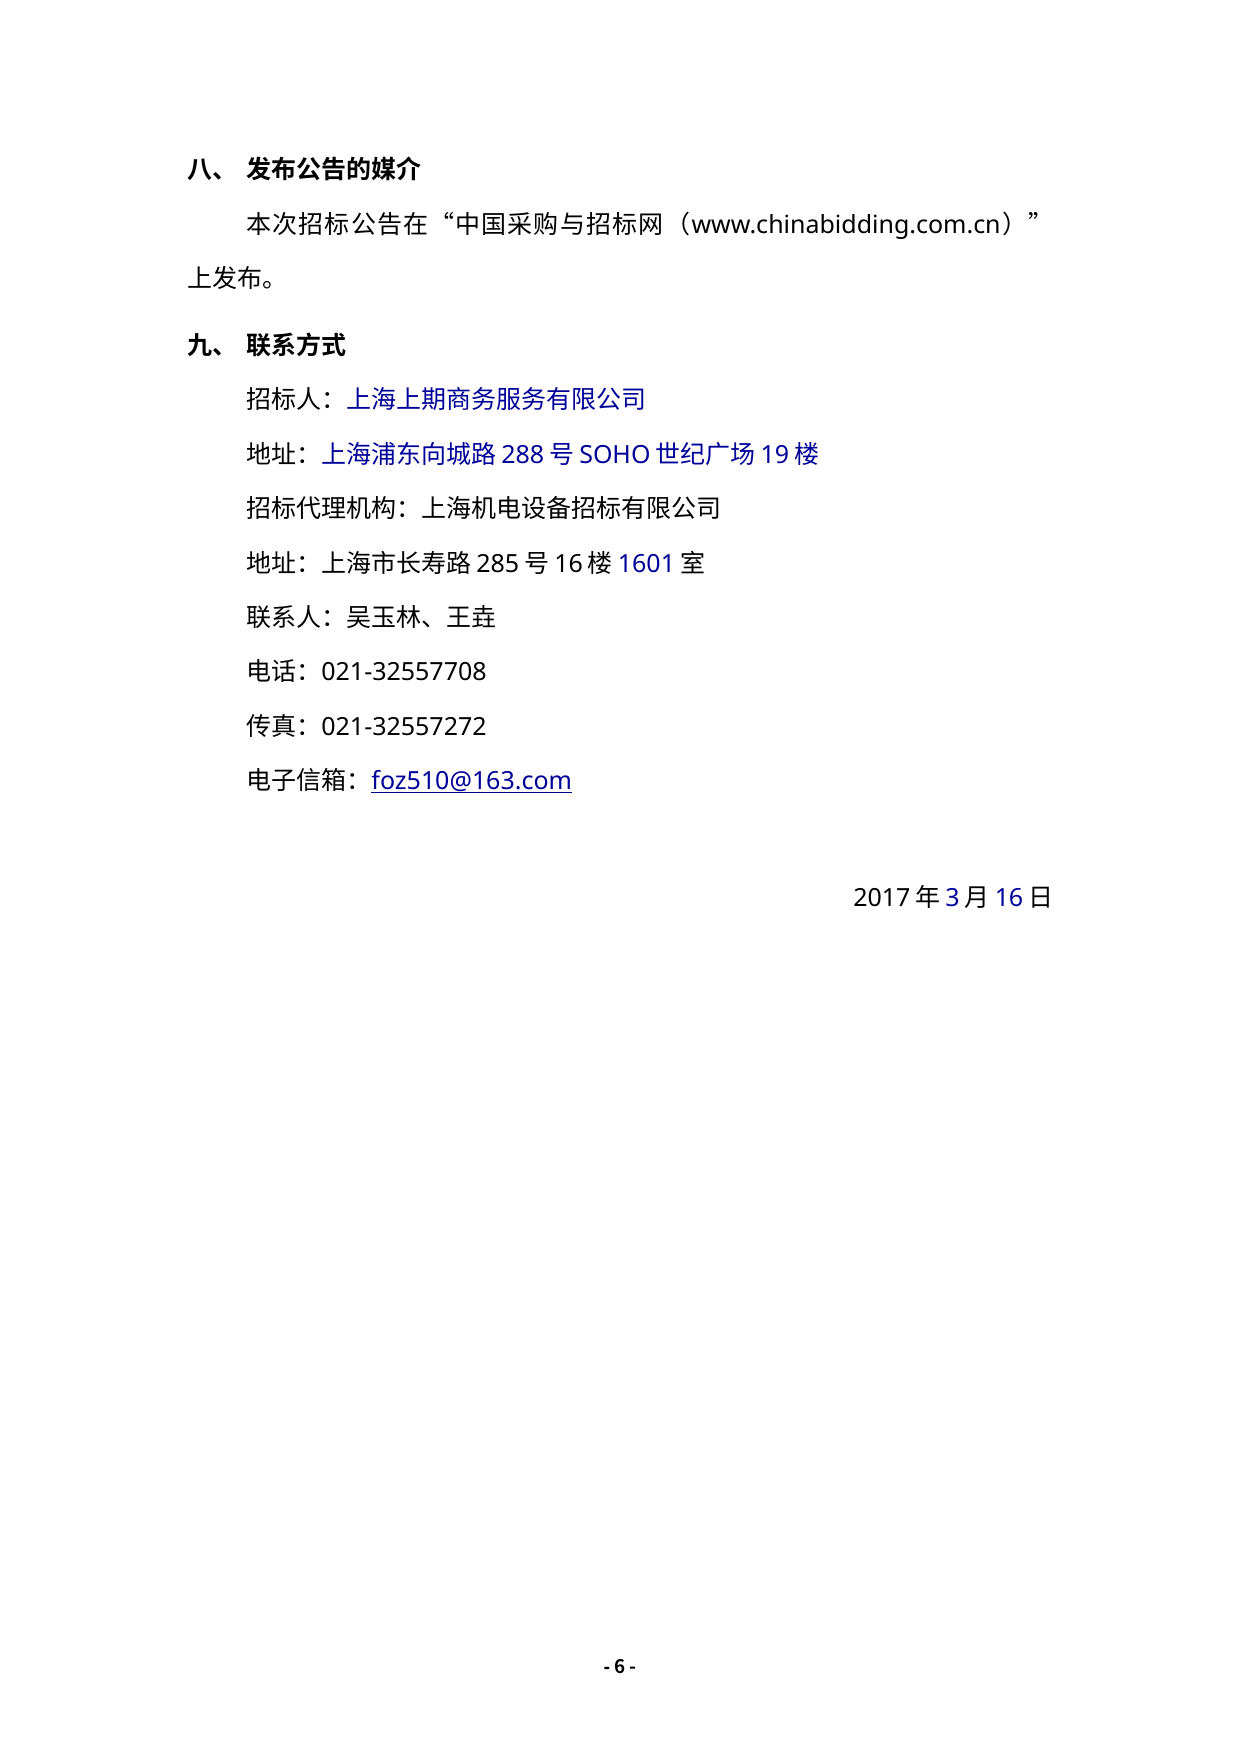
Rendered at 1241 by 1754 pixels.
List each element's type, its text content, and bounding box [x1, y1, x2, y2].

text 地址：上海市长寿路285号16楼1601室 [187, 543, 1053, 579]
text 招标代理机构：上海机电设备招标有限公司 [187, 489, 1053, 525]
text 电子信箱：foz510@163.com [187, 761, 1053, 797]
text 电话：021-32557708 [187, 652, 1053, 688]
text 2017年3月16日 [187, 877, 1053, 914]
text 招标人：上海上期商务服务有限公司 [187, 380, 1053, 416]
subtitle 联系方式 [187, 326, 1053, 362]
subtitle 发布公告的媒介 [187, 150, 1053, 186]
text 地址：上海浦东向城路288号SOHO世纪广场19楼 [187, 434, 1053, 471]
text 本次招标公告在“中国采购与招标网（www.chinabidding.com.cn）”上发布。 [187, 204, 1053, 295]
text 传真：021-32557272 [187, 706, 1053, 742]
text 联系人：吴玉林、王垚 [187, 597, 1053, 634]
